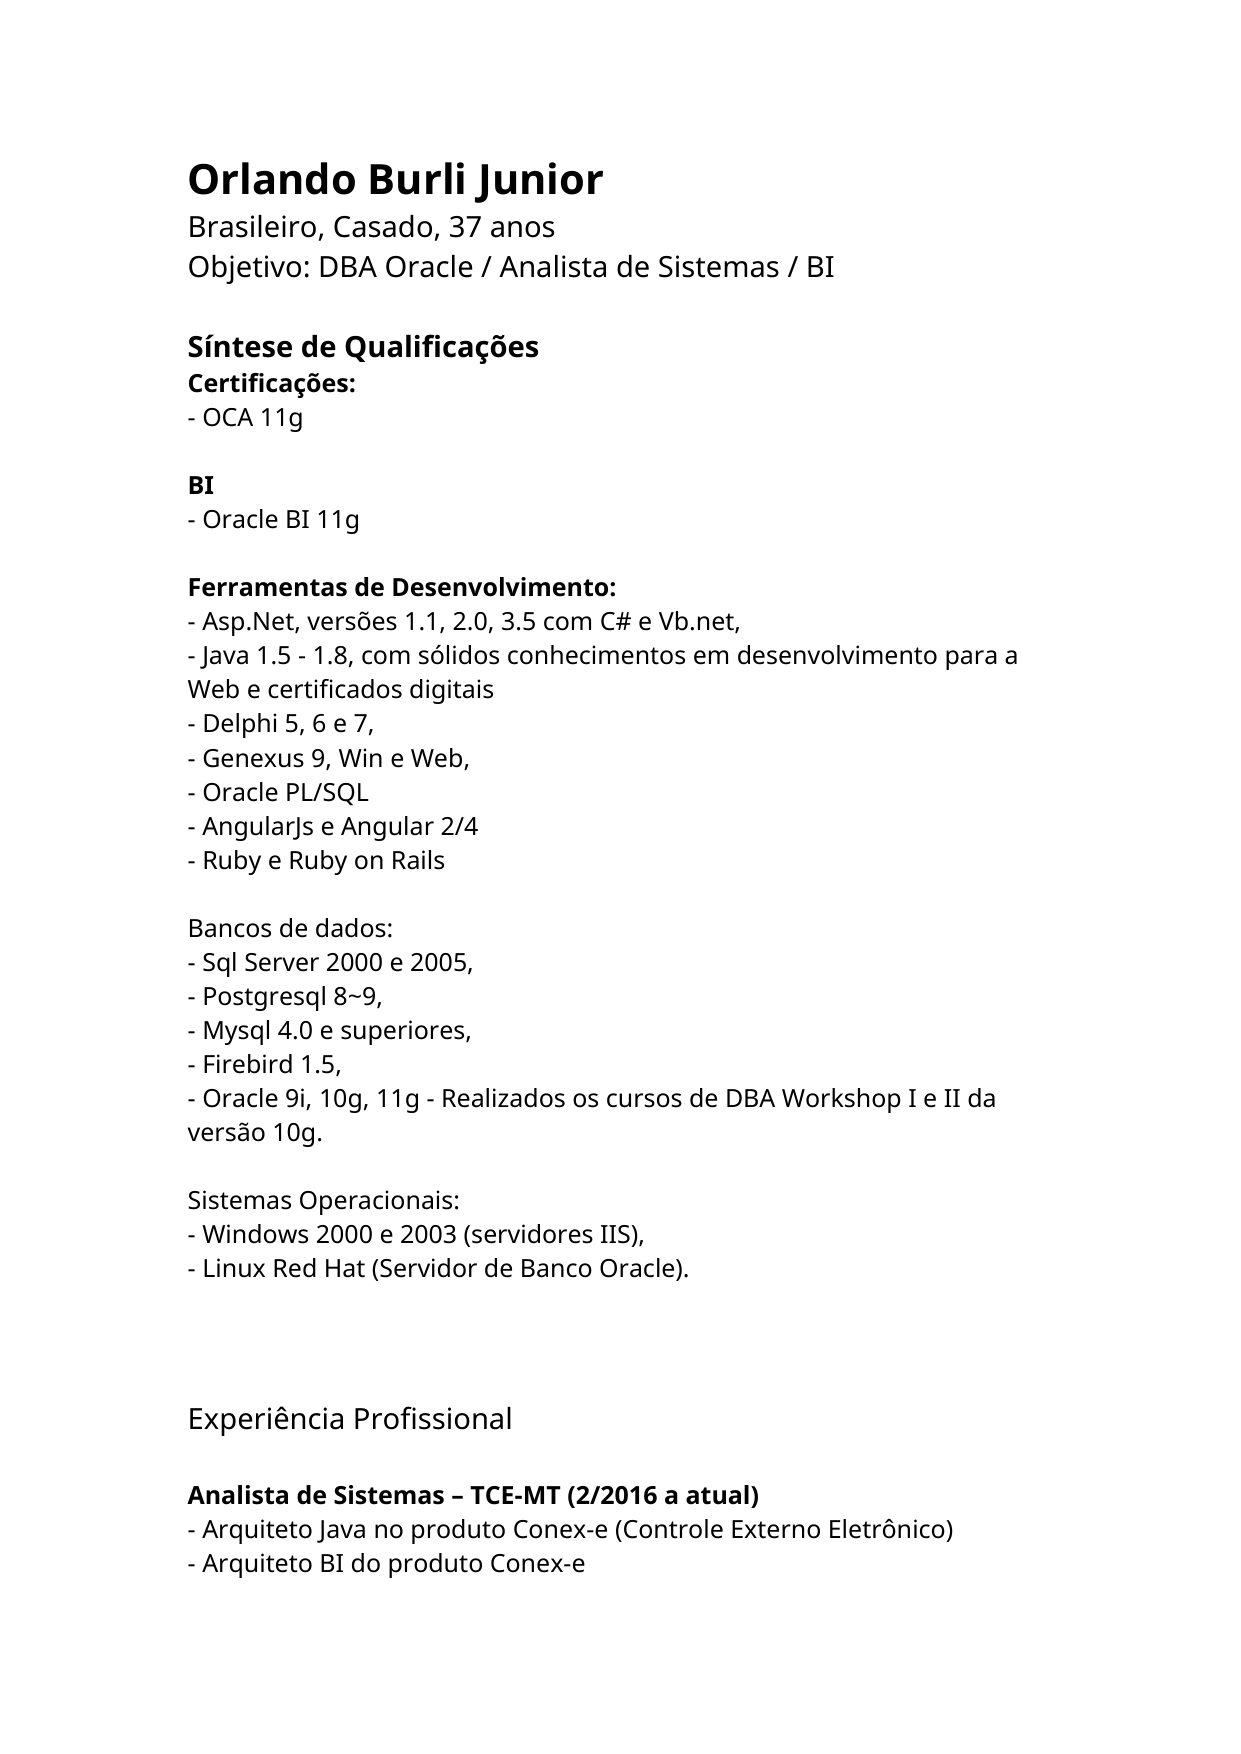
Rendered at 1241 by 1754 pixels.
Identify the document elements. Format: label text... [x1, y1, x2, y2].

text Brasileiro, Casado, 37 anos [187, 207, 1053, 246]
text Analista de Sistemas – TCE-MT (2/2016 a atual) [187, 1478, 1053, 1512]
text Síntese de Qualificações [187, 326, 1053, 366]
text - Arquiteto BI do produto Conex-e [187, 1546, 1053, 1580]
text - Delphi 5, 6 e 7, [187, 706, 1053, 740]
text - Ruby e Ruby on Rails [187, 842, 1053, 876]
text - Oracle BI 11g [187, 502, 1053, 536]
text - Arquiteto Java no produto Conex-e (Controle Externo Eletrônico) [187, 1512, 1053, 1546]
text - Oracle PL/SQL [187, 774, 1053, 808]
text - Postgresql 8~9, [187, 979, 1053, 1013]
text Orlando Burli Junior [187, 150, 1053, 207]
text BI [187, 468, 1053, 502]
text Bancos de dados: [187, 911, 1053, 944]
text - Oracle 9i, 10g, 11g - Realizados os cursos de DBA Workshop I e II da versão 10g. [187, 1081, 1053, 1149]
text - Mysql 4.0 e superiores, [187, 1013, 1053, 1047]
text Sistemas Operacionais: [187, 1183, 1053, 1217]
text - Genexus 9, Win e Web, [187, 740, 1053, 774]
text Objetivo: DBA Oracle / Analista de Sistemas / BI [187, 246, 1053, 286]
text - OCA 11g [187, 399, 1053, 434]
text Experiência Profissional [187, 1399, 1053, 1438]
text Certificações: [187, 366, 1053, 399]
text - Sql Server 2000 e 2005, [187, 944, 1053, 979]
text - AngularJs e Angular 2/4 [187, 808, 1053, 842]
text Ferramentas de Desenvolvimento: [187, 570, 1053, 604]
text - Linux Red Hat (Servidor de Banco Oracle). [187, 1251, 1053, 1285]
text - Java 1.5 - 1.8, com sólidos conhecimentos em desenvolvimento para a Web e certificados digitais [187, 638, 1053, 706]
text - Firebird 1.5, [187, 1047, 1053, 1081]
text - Windows 2000 e 2003 (servidores IIS), [187, 1217, 1053, 1251]
text - Asp.Net, versões 1.1, 2.0, 3.5 com C# e Vb.net, [187, 604, 1053, 638]
